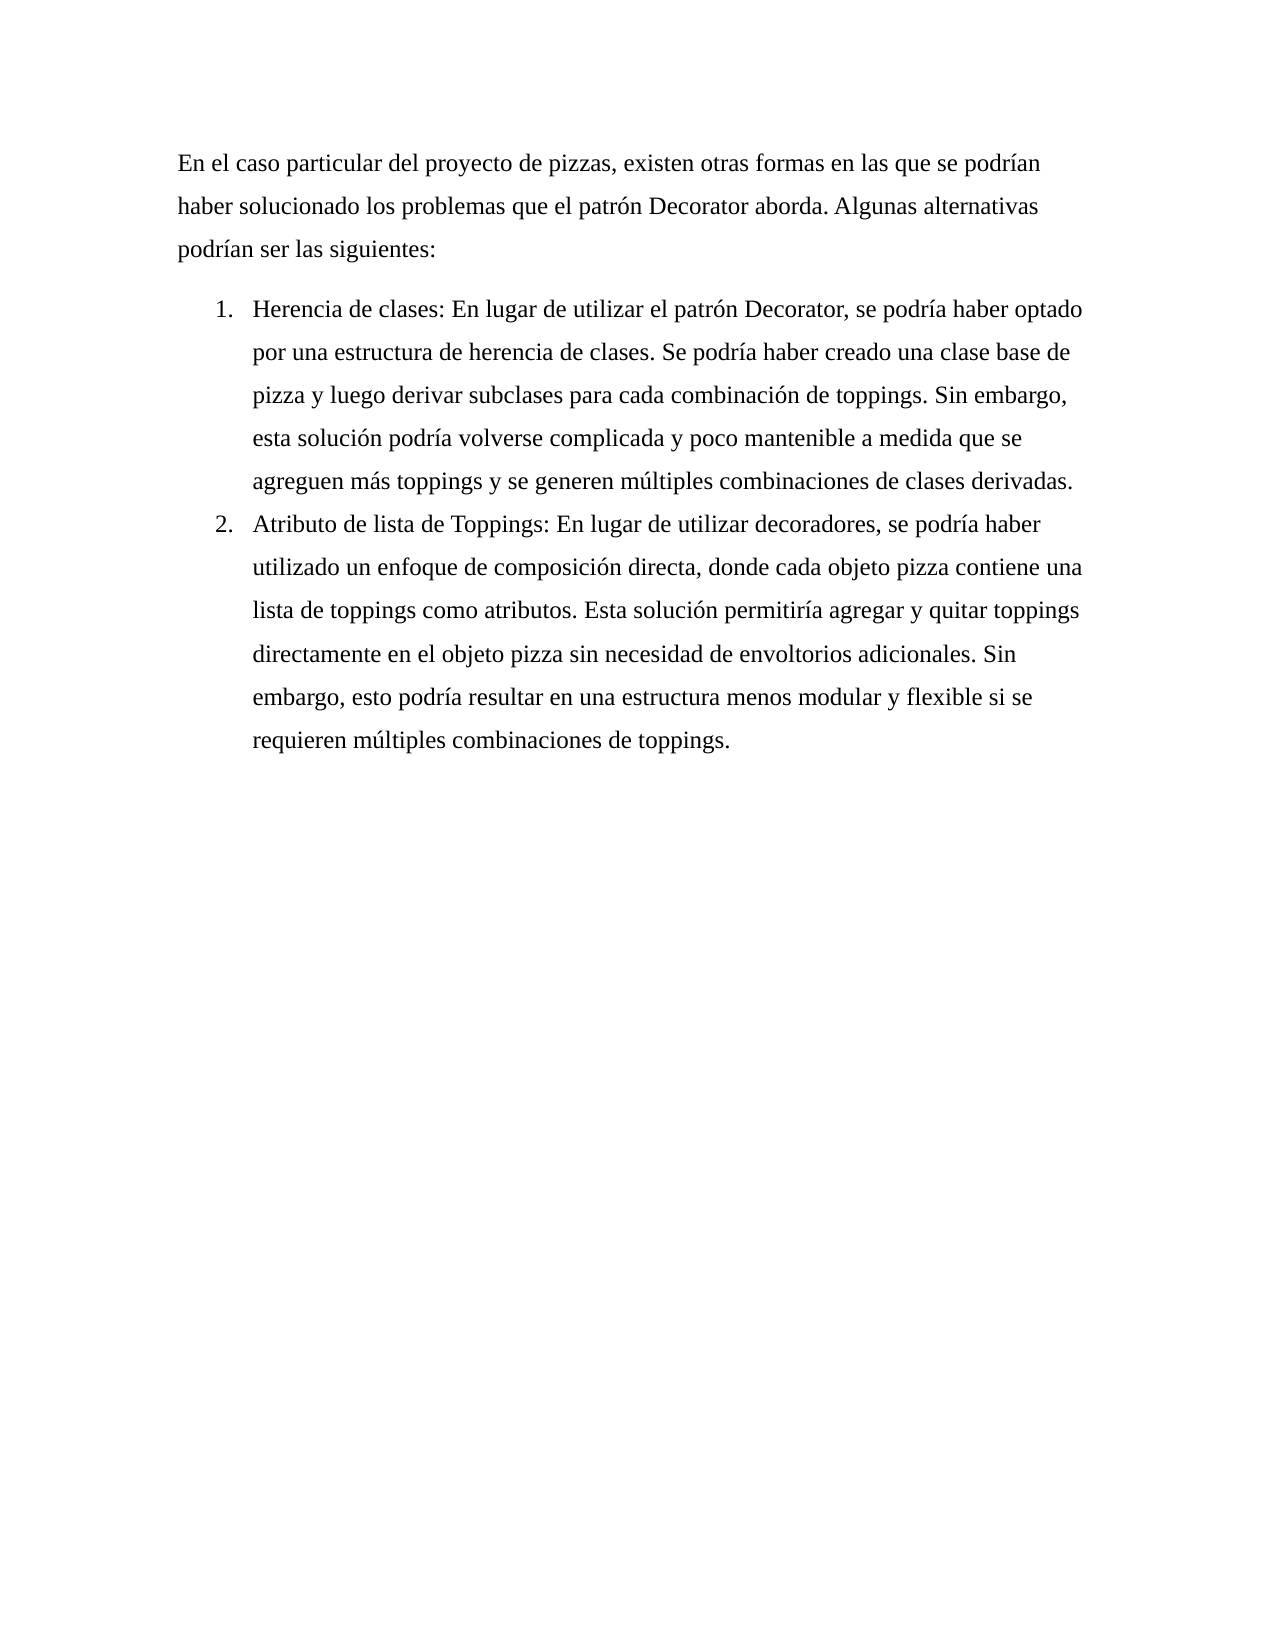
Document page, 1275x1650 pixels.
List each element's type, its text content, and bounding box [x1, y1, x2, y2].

list Atributo de lista de Toppings: En lugar de utilizar decoradores, se podría haber utilizado un enfoque de composición directa, donde cada objeto pizza contiene una lista de toppings como atributos. Esta solución permitiría agregar y quitar toppings directamente en el objeto pizza sin necesidad de envoltorios adicionales. Sin embargo, esto podría resultar en una estructura menos modular y flexible si se requieren múltiples combinaciones de toppings. [215, 509, 1098, 754]
text En el caso particular del proyecto de pizzas, existen otras formas en las que se podrían haber solucionado los problemas que el patrón Decorator aborda. Algunas alternativas podrían ser las siguientes: [177, 148, 1098, 263]
list Herencia de clases: En lugar de utilizar el patrón Decorator, se podría haber optado por una estructura de herencia de clases. Se podría haber creado una clase base de pizza y luego derivar subclases para cada combinación de toppings. Sin embargo, esta solución podría volverse complicada y poco mantenible a medida que se agreguen más toppings y se generen múltiples combinaciones de clases derivadas. [215, 294, 1098, 495]
